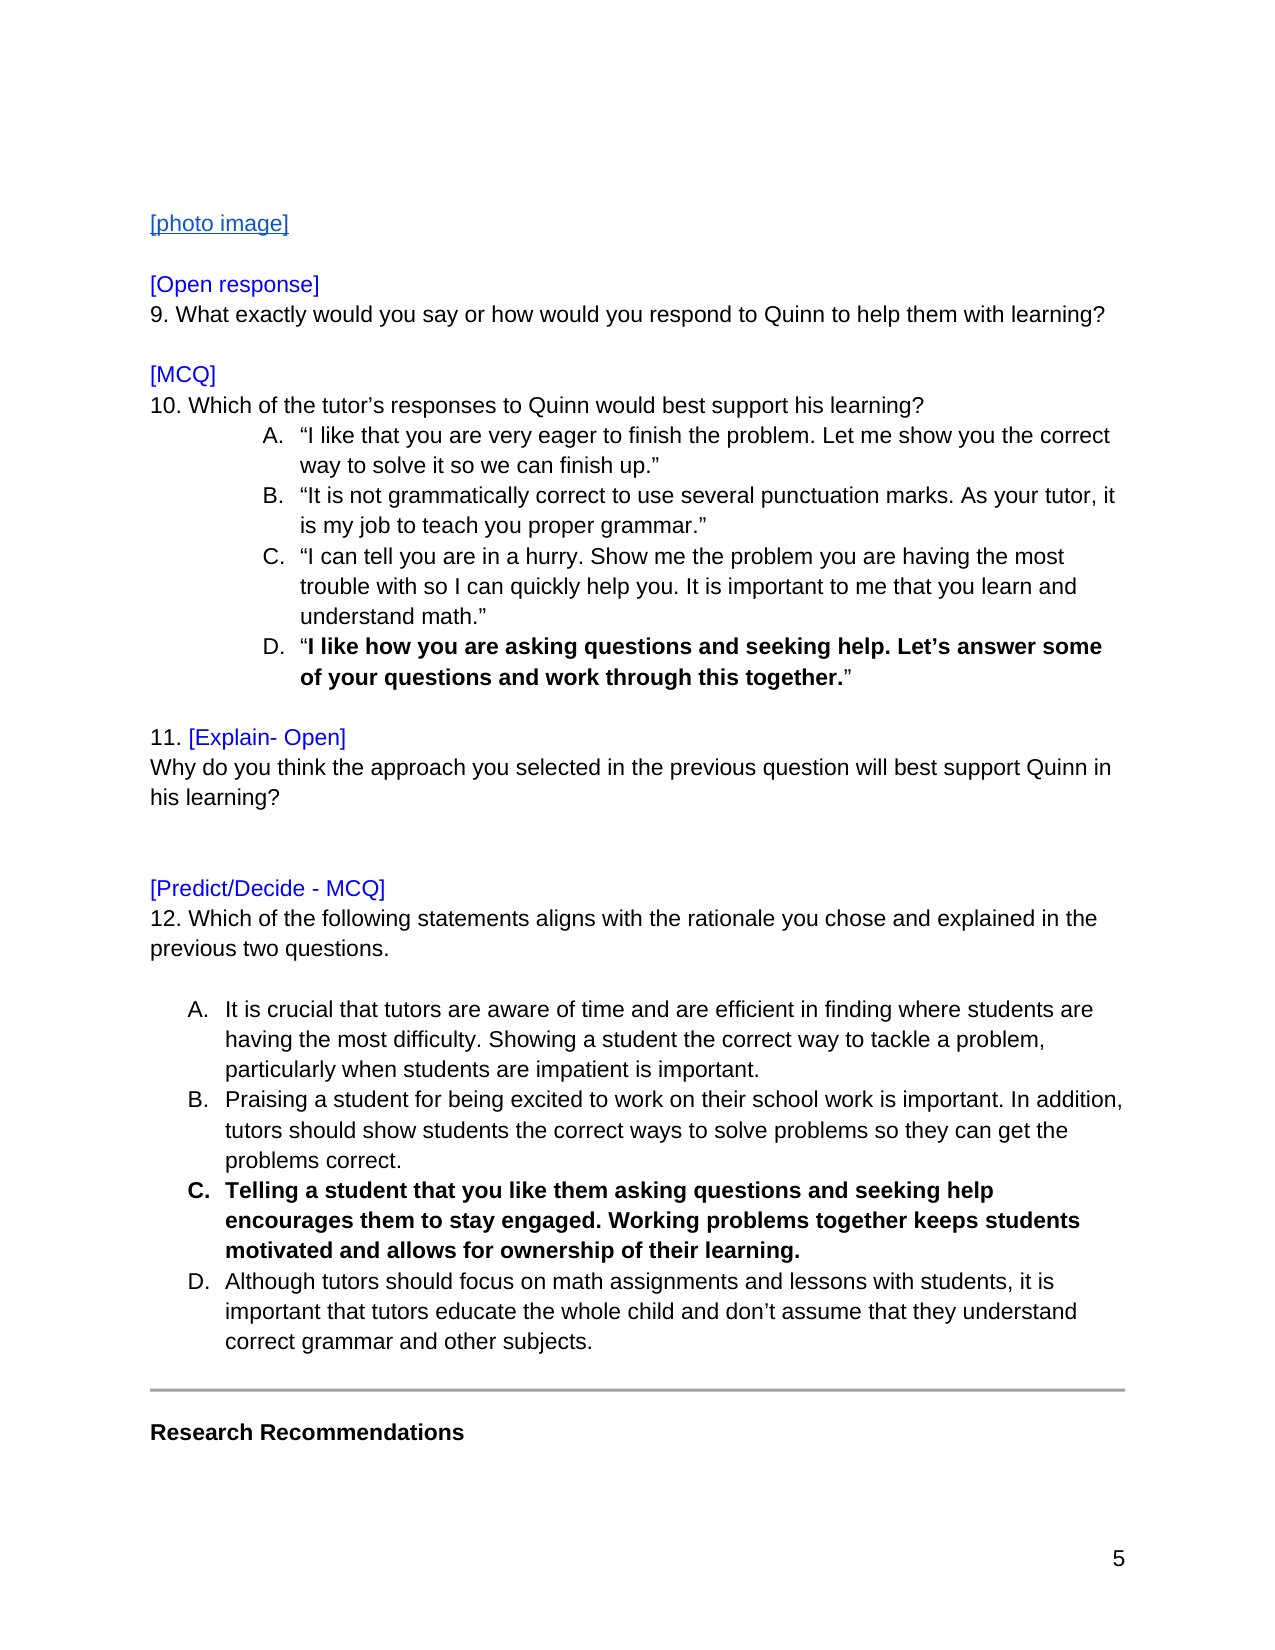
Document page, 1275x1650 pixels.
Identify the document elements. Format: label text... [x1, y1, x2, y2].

text Why do you think the approach you selected in the previous question will best support Quinn in his learning? [150, 754, 1125, 811]
list “It is not grammatically correct to use several punctuation marks. As your tutor, it is my job to teach you proper grammar.” [262, 482, 1125, 539]
list Although tutors should focus on math assignments and lessons with students, it is important that tutors educate the whole child and don’t assume that they understand correct grammar and other subjects. [187, 1268, 1125, 1354]
list “I can tell you are in a hurry. Show me the problem you are having the most trouble with so I can quickly help you. It is important to me that you learn and understand math.” [262, 543, 1125, 629]
text 10. Which of the tutor’s responses to Quinn would best support his learning? [150, 392, 1125, 418]
list “I like that you are very eager to finish the problem. Let me show you the correct way to solve it so we can finish up.” [262, 422, 1125, 478]
text Research Recommendations [150, 1419, 1125, 1445]
subtitle [MCQ] [150, 361, 1125, 388]
text 12. Which of the following statements aligns with the rationale you chose and explained in the previous two questions. [150, 905, 1125, 962]
text [Predict/Decide - MCQ] [150, 875, 1125, 901]
list It is crucial that tutors are aware of time and are efficient in finding where students are having the most difficulty. Showing a student the correct way to tackle a problem, particularly when students are impatient is important. [187, 996, 1125, 1083]
text [Open response] [150, 271, 1125, 297]
text 9. What exactly would you say or how would you respond to Quinn to help them with learning? [150, 301, 1125, 327]
list “I like how you are asking questions and seeking help. Let’s answer some of your questions and work through this together.” [262, 633, 1125, 690]
text [photo image] [150, 210, 1125, 237]
text 11. [Explain- Open] [150, 724, 1125, 750]
list Telling a student that you like them asking questions and seeking help encourages them to stay engaged. Working problems together keeps students motivated and allows for ownership of their learning. [187, 1177, 1125, 1264]
list Praising a student for being excited to work on their school work is important. In addition, tutors should show students the correct ways to solve problems so they can get the problems correct. [187, 1086, 1125, 1173]
